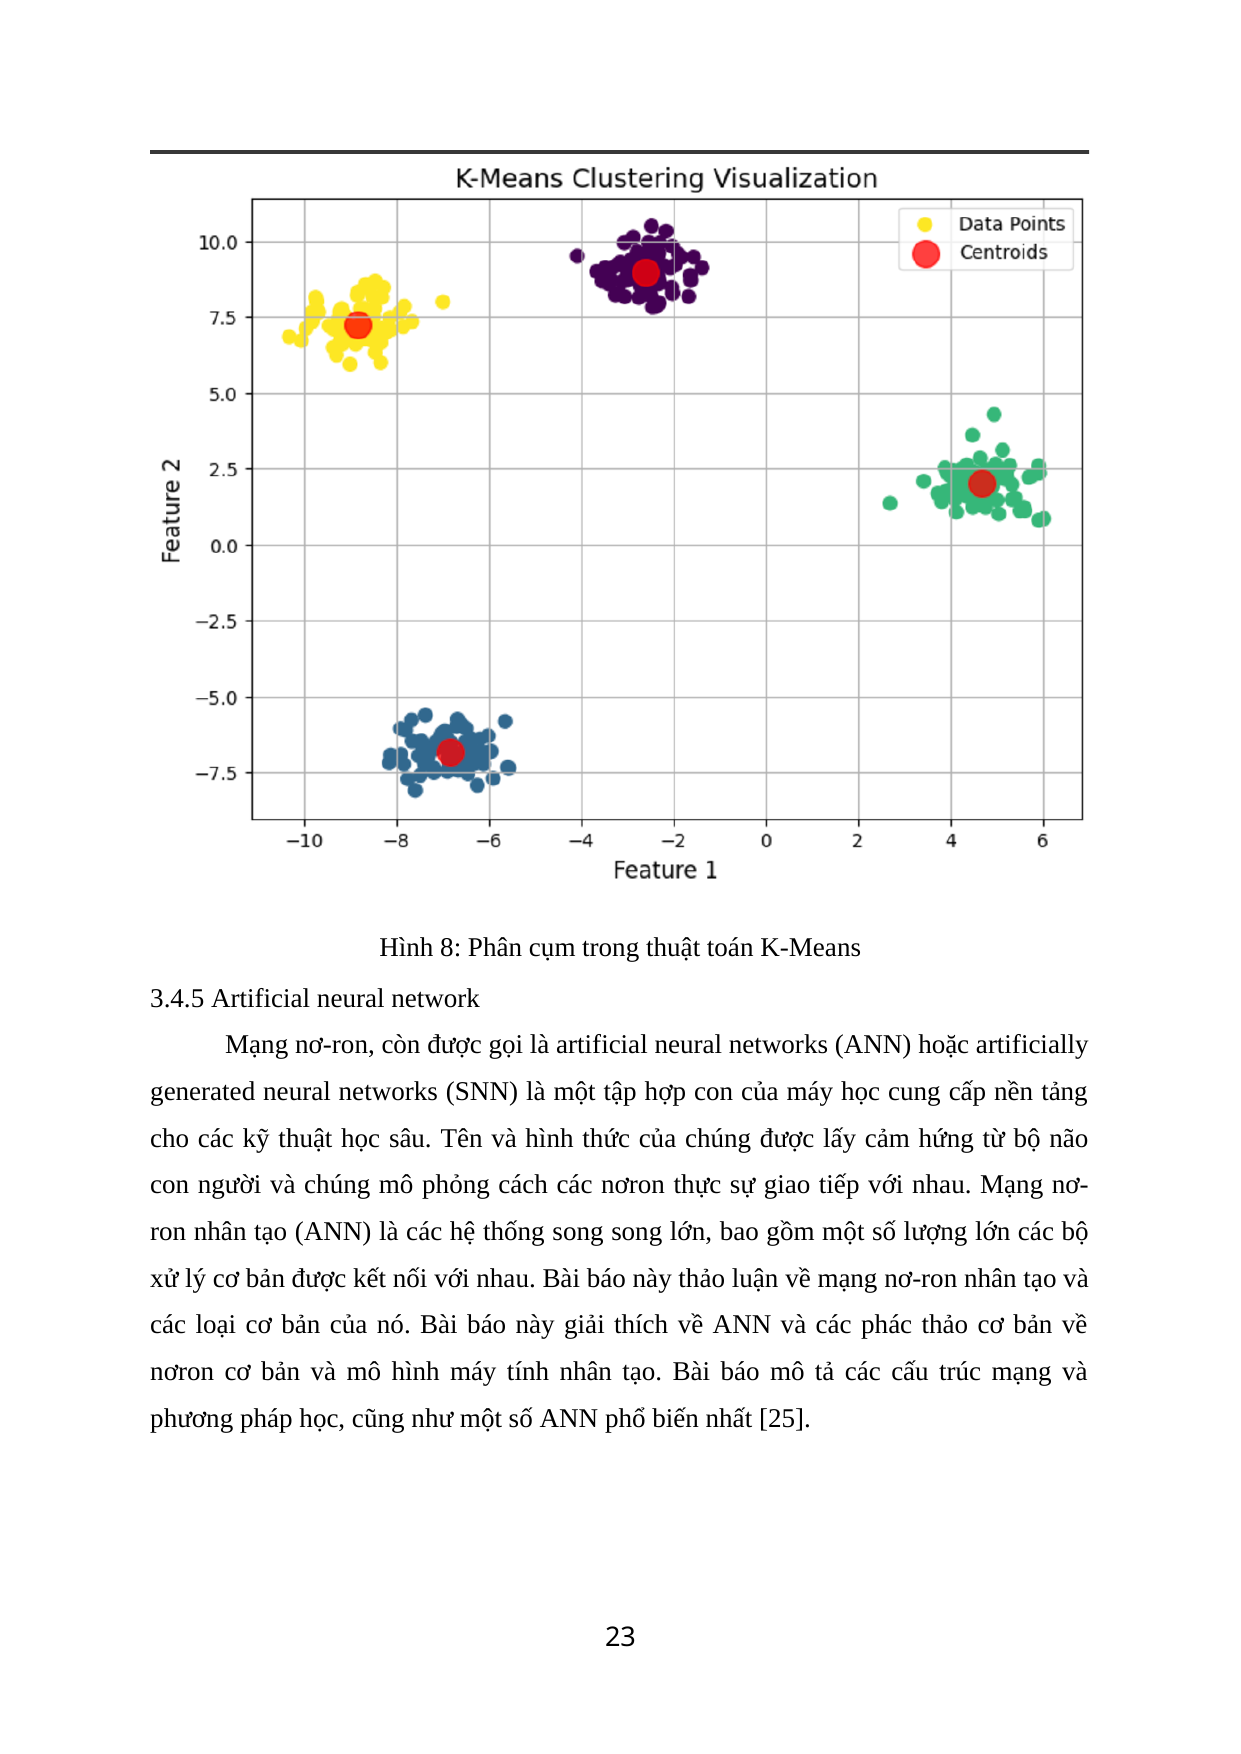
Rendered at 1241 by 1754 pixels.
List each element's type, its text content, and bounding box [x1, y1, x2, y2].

subtitle 3.4.5 Artificial neural network [150, 982, 1090, 1013]
picture [150, 150, 1090, 888]
text Mạng nơ-ron, còn được gọi là artificial neural networks (ANN) hoặc artificially generated neural networks (SNN) là một tập hợp con của máy học cung cấp nền tảng cho các kỹ thuật học sâu. Tên và hình thức của chúng được lấy cảm hứng từ bộ não con người và chúng mô phỏng cách các nơron thực sự giao tiếp với nhau. Mạng nơ-ron nhân tạo (ANN) là các hệ thống song song lớn, bao gồm một số lượng lớn các bộ xử lý cơ bản được kết nối với nhau. Bài báo này thảo luận về mạng nơ-ron nhân tạo và các loại cơ bản của nó. Bài báo này giải thích về ANN và các phác thảo cơ bản về nơron cơ bản và mô hình máy tính nhân tạo. Bài báo mô tả các cấu trúc mạng và phương pháp học, cũng như một số ANN phổ biến nhất [25]. [150, 1029, 1090, 1433]
